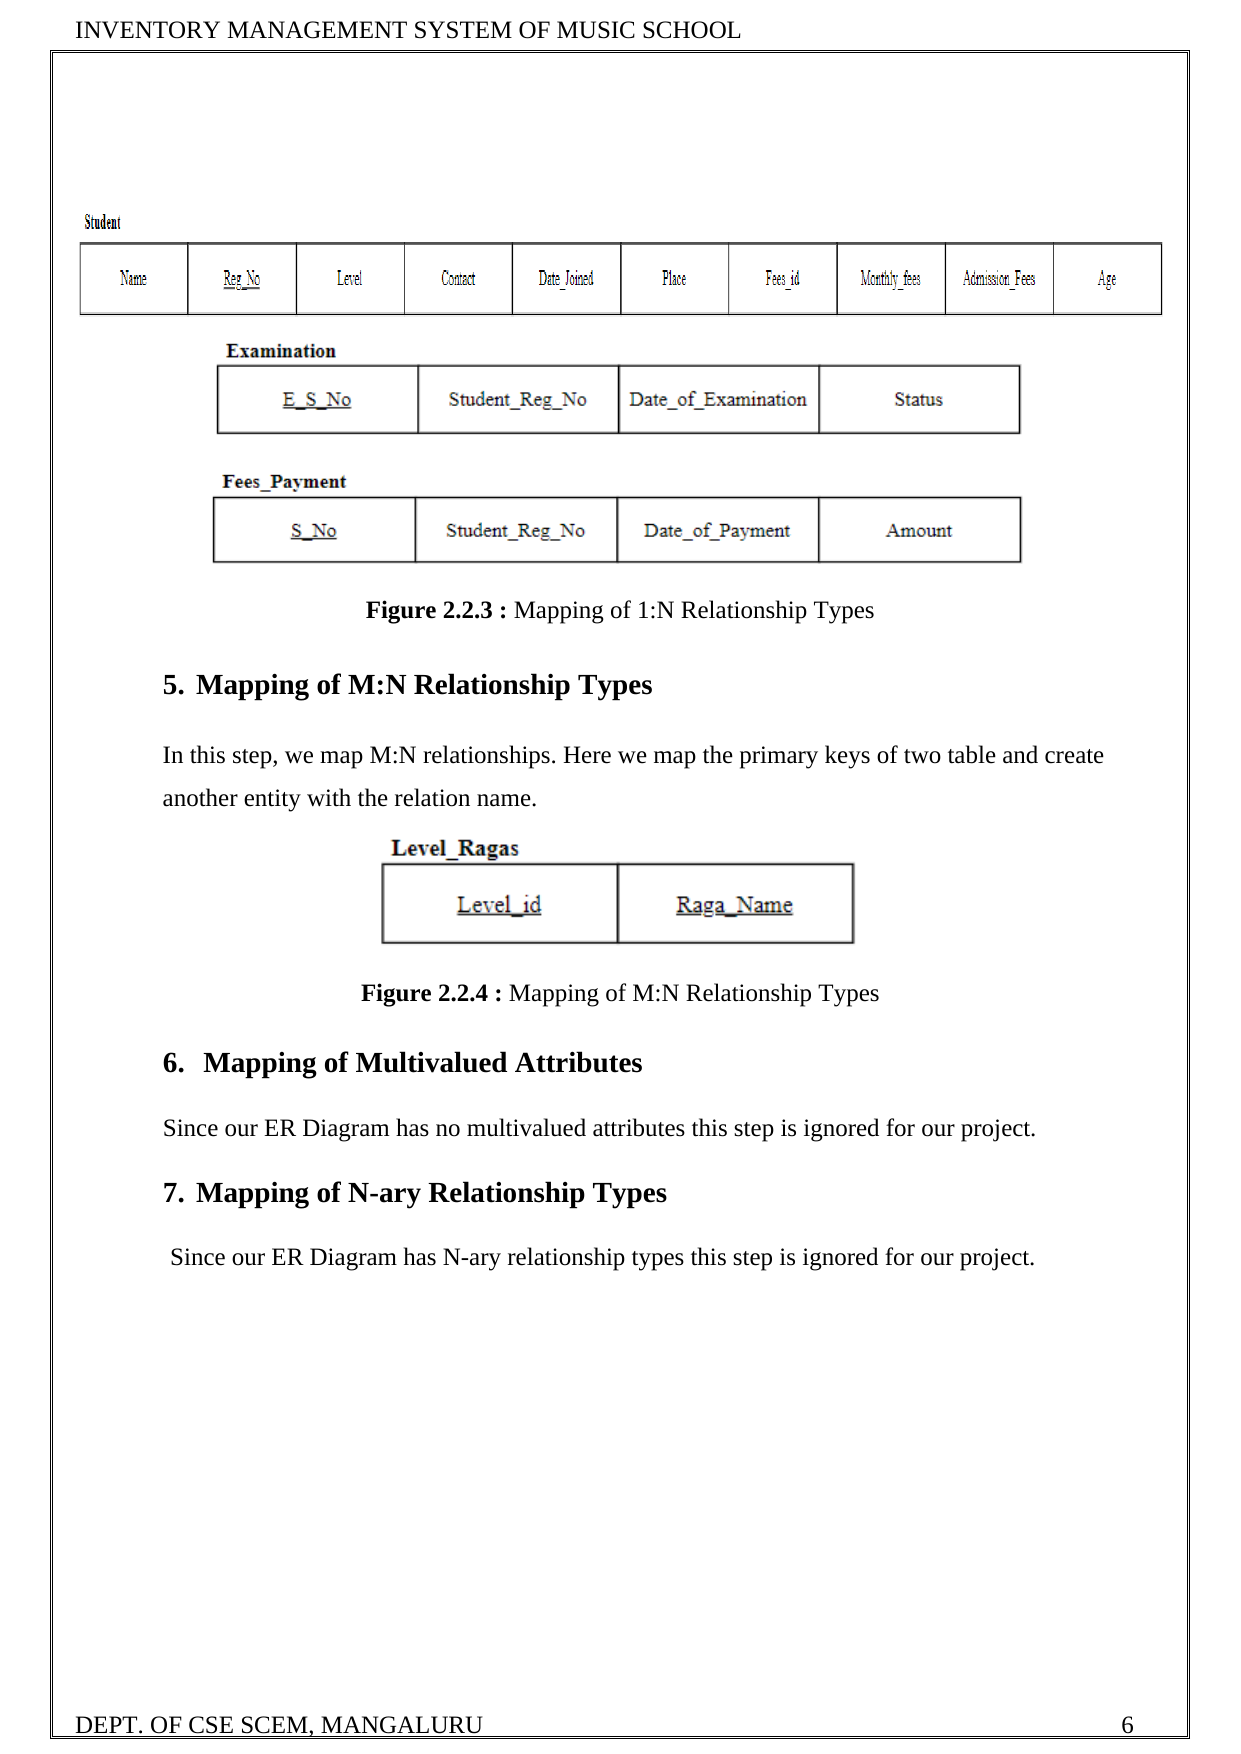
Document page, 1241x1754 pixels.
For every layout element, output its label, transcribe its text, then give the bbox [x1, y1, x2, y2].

list In this step, we map M:N relationships. Here we map the primary keys of two table and create [150, 740, 1165, 769]
list Mapping of Multivalued Attributes [163, 1046, 1165, 1079]
list Mapping of M:N Relationship Types [163, 667, 1165, 701]
list Mapping of N-ary Relationship Types [163, 1175, 1165, 1208]
picture [367, 826, 874, 966]
text Figure 2.2.3 : Mapping of 1:N Relationship Types [75, 595, 1165, 624]
text Since our ER Diagram has N-ary relationship types this step is ignored for our project. [163, 1242, 1165, 1271]
list another entity with the relation name. [150, 783, 1165, 812]
text Figure 2.2.4 : Mapping of M:N Relationship Types [75, 978, 1165, 1007]
picture [75, 204, 1165, 324]
picture [205, 336, 1035, 445]
text Since our ER Diagram has no multivalued attributes this step is ignored for our project. [163, 1113, 1165, 1141]
picture [205, 457, 1035, 582]
